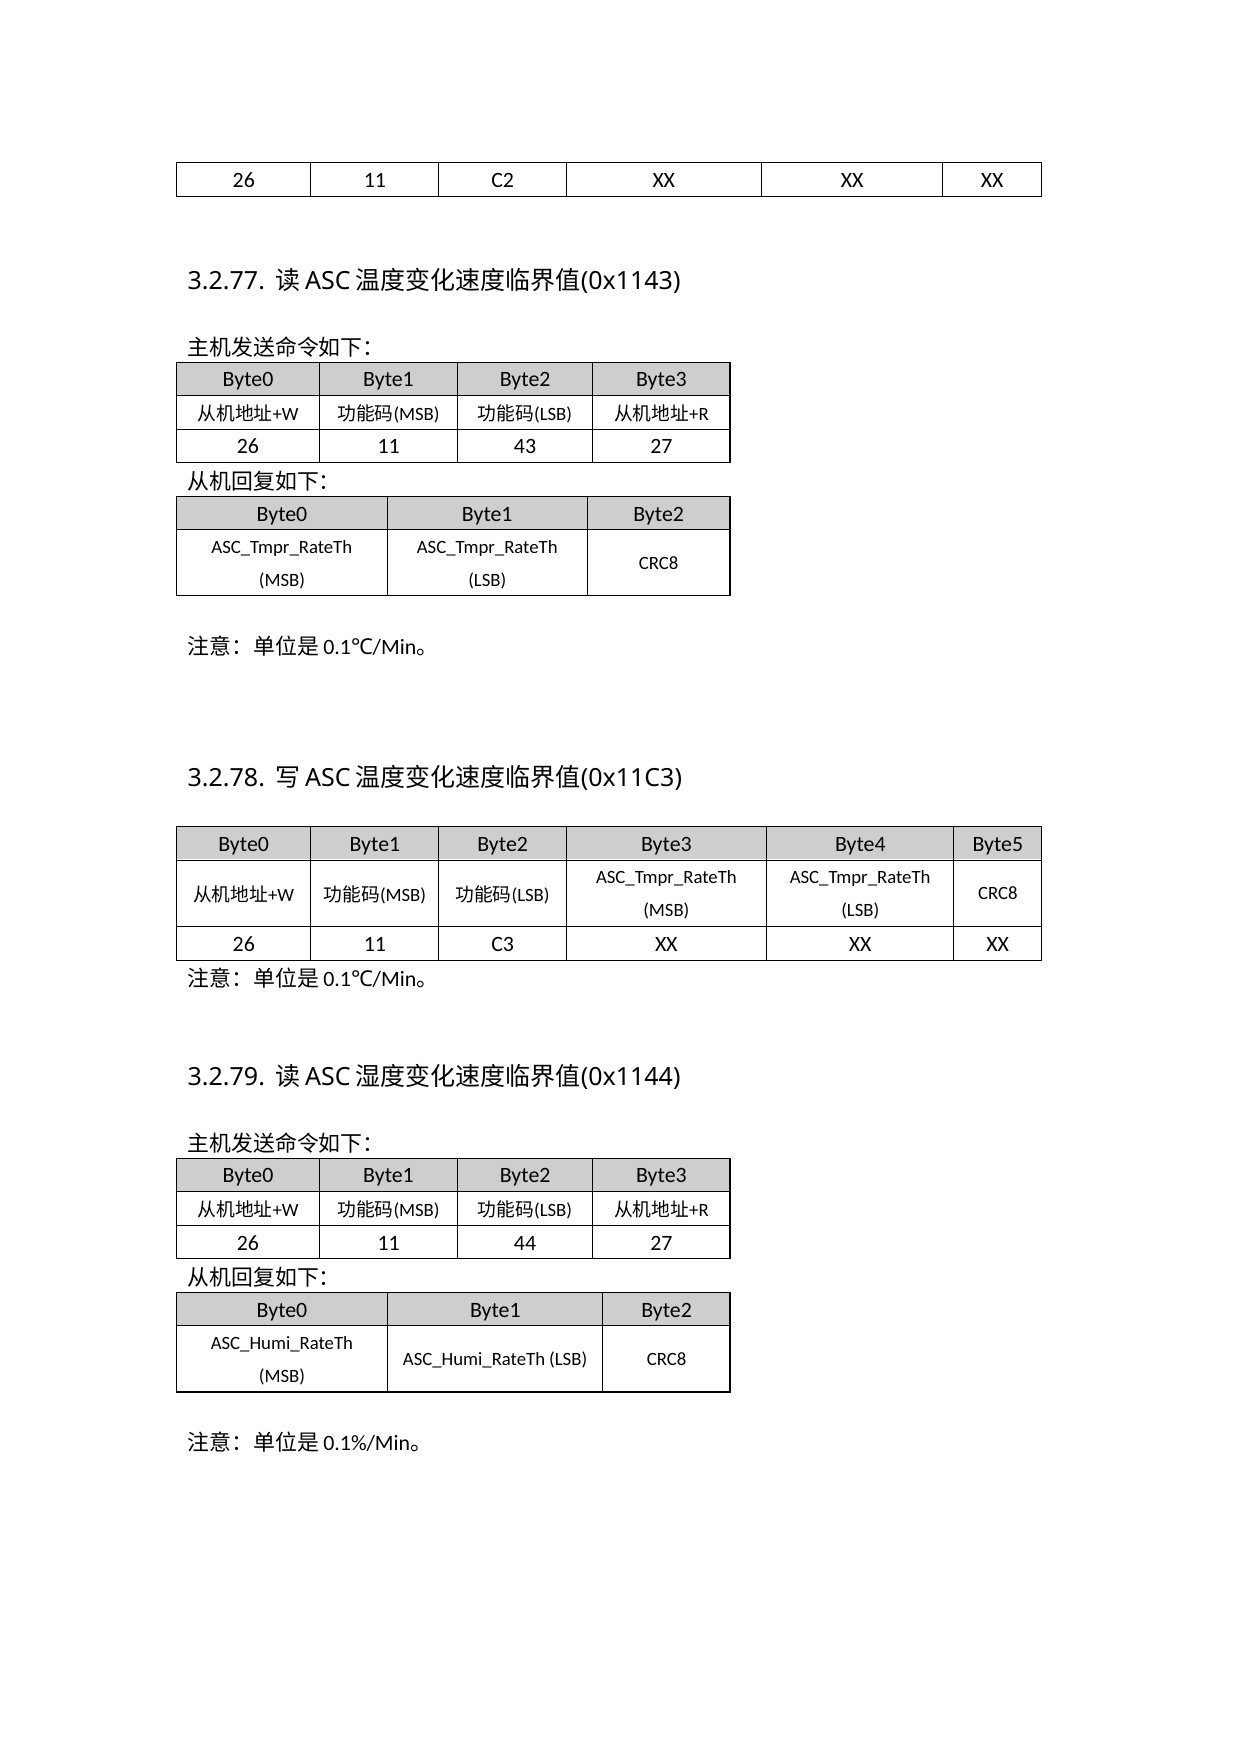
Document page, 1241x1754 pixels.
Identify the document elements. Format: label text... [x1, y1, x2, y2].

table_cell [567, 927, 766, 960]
list 写ASC温度变化速度临界值(0x11C3) [187, 743, 1053, 808]
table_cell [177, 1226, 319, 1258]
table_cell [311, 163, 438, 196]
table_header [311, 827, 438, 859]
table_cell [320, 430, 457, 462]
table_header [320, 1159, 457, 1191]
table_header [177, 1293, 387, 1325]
text 注意：单位是0.1℃/Min。 [187, 961, 1053, 993]
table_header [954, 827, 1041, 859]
text 注意：单位是0.1%/Min。 [187, 1425, 1053, 1457]
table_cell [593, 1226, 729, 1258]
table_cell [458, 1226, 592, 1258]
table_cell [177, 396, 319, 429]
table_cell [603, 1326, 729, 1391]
list 读ASC湿度变化速度临界值(0x1144) [187, 1042, 1053, 1107]
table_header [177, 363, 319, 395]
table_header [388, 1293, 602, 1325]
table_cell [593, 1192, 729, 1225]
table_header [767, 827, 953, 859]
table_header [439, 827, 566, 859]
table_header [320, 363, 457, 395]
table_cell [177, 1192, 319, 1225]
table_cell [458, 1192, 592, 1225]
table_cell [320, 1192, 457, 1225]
list 读ASC温度变化速度临界值(0x1143) [187, 246, 1053, 311]
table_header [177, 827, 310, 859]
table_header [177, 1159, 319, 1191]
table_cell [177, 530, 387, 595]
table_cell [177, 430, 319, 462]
text 主机发送命令如下： [187, 1125, 1053, 1158]
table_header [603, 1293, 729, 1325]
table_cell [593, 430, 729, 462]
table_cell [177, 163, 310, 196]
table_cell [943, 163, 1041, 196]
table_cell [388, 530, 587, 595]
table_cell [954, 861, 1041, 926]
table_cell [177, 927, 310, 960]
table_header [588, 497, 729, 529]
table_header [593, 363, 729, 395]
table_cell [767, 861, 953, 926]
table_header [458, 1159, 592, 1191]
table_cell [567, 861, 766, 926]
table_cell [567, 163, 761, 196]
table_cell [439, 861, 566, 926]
text 主机发送命令如下： [187, 329, 1053, 362]
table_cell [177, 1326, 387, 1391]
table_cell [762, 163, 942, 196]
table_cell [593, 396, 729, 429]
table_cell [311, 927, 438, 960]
text 从机回复如下： [187, 463, 1053, 496]
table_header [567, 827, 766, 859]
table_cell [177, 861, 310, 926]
text 注意：单位是0.1℃/Min。 [187, 629, 1053, 661]
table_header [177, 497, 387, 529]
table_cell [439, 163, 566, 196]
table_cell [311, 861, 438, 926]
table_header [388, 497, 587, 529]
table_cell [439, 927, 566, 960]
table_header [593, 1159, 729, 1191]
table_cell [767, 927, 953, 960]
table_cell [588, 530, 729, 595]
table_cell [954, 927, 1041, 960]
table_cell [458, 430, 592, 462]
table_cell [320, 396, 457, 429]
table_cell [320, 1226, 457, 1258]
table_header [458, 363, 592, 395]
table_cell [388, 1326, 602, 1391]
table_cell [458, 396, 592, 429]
text 从机回复如下： [187, 1259, 1053, 1292]
